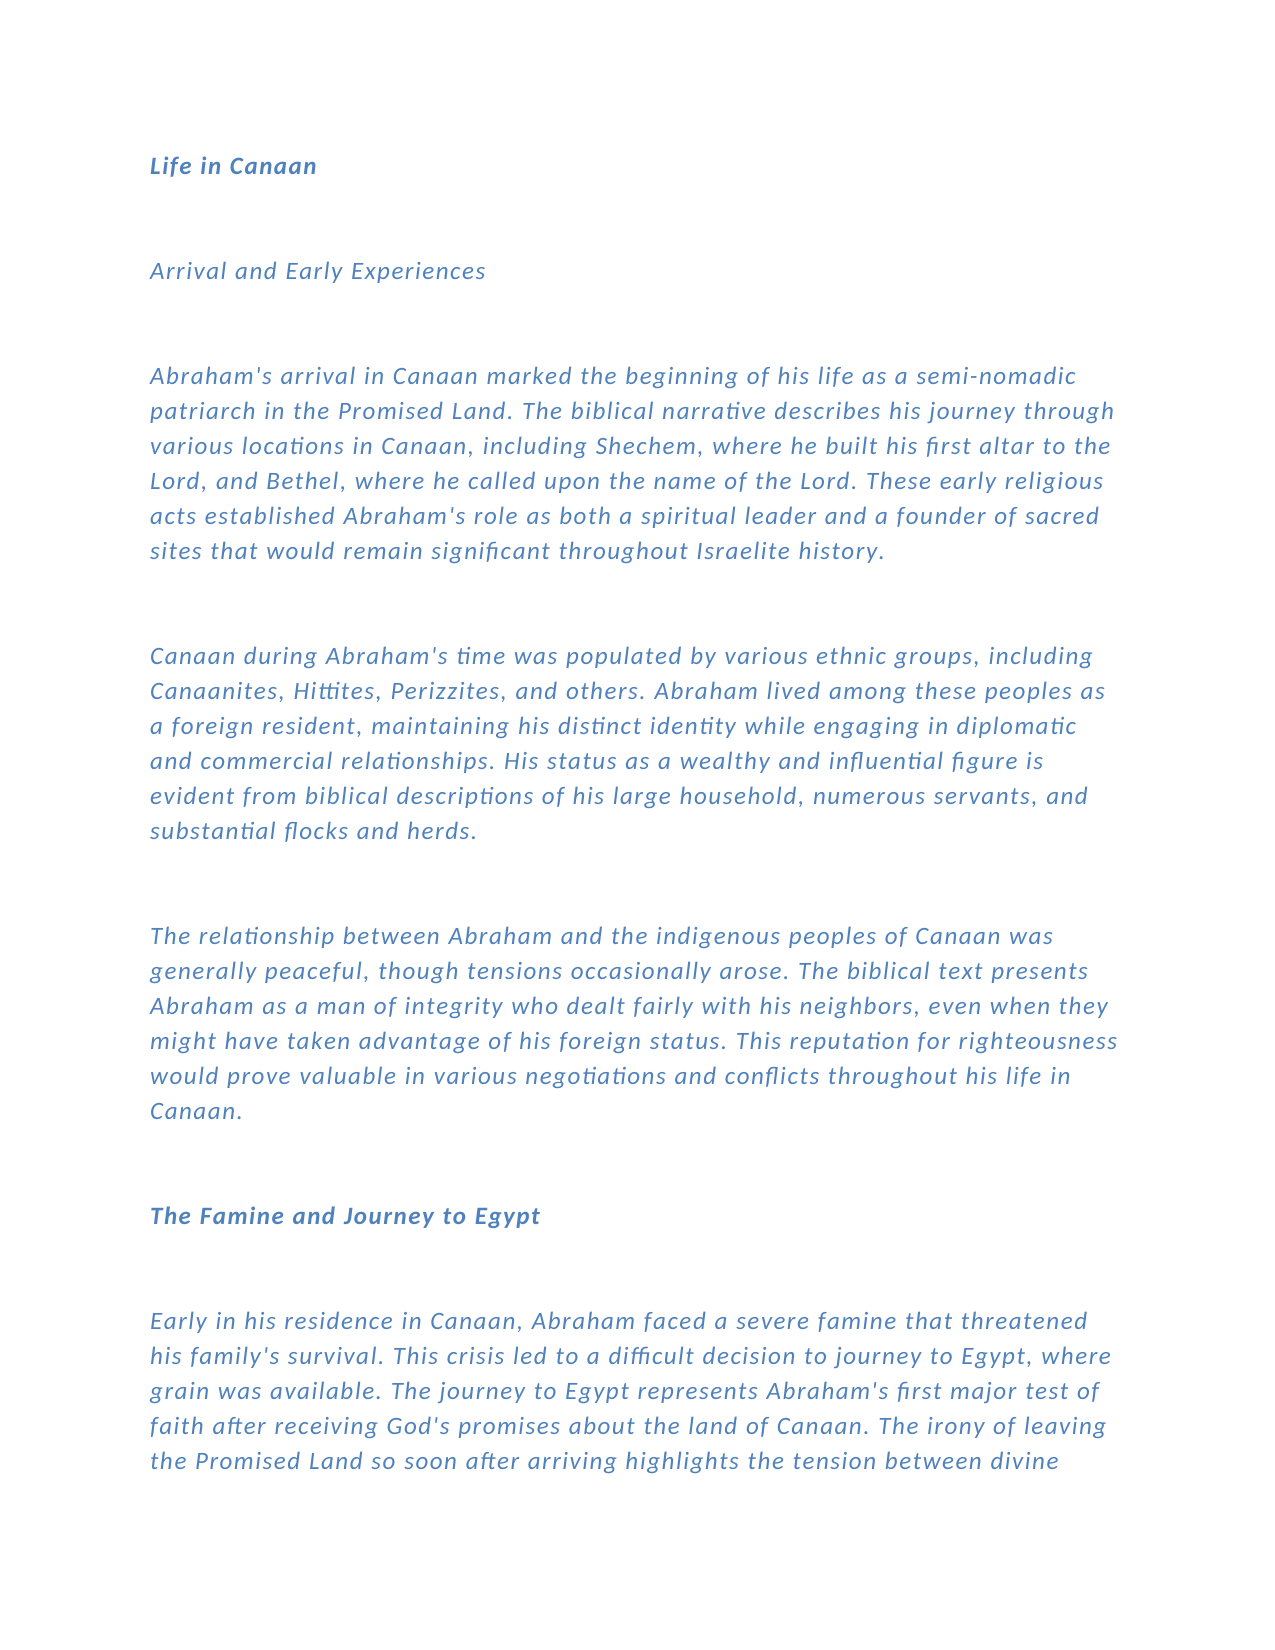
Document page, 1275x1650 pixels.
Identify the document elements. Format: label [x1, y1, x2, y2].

subtitle [150, 150, 1125, 1476]
